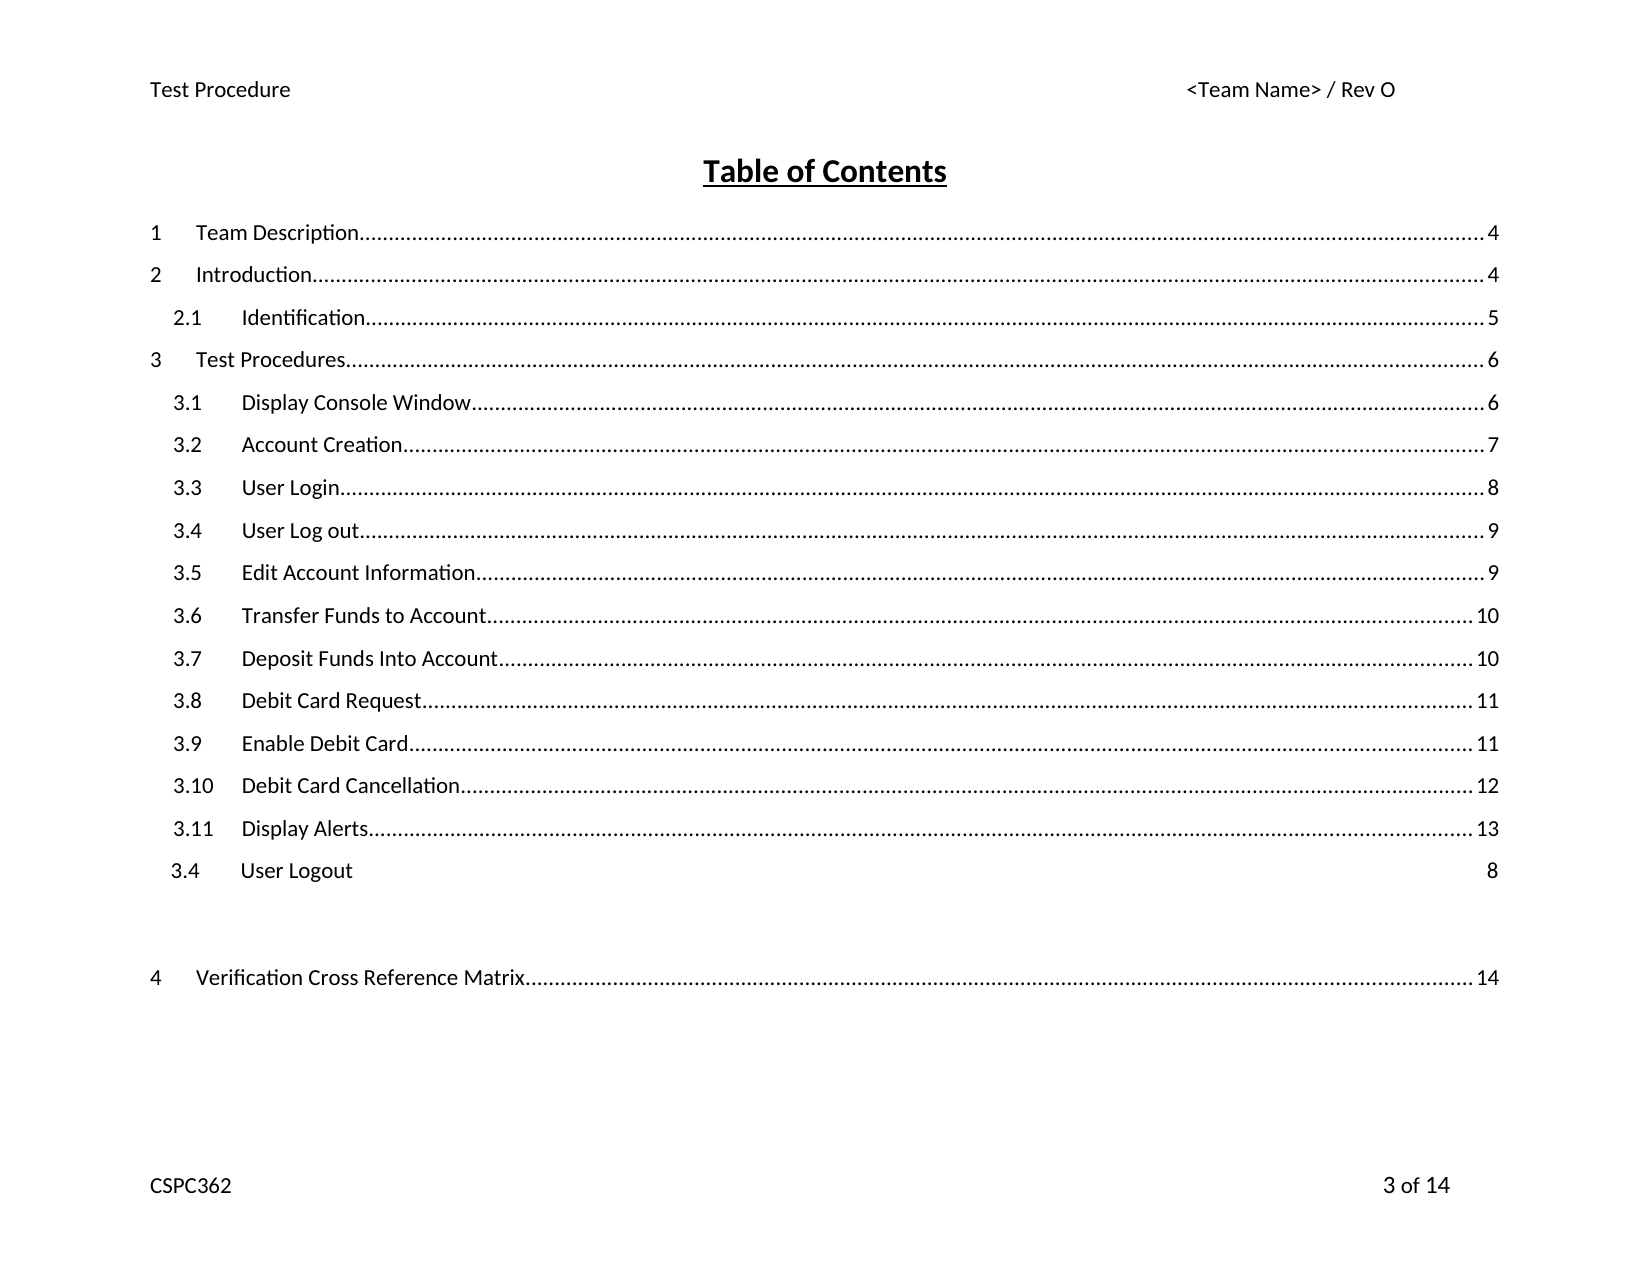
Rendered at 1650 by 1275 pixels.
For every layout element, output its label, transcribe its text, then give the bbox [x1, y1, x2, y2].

text 3.2 Account Creation 7 [173, 431, 1500, 459]
text 3.8 Debit Card Request 11 [173, 686, 1500, 714]
text Table of Contents [150, 150, 1500, 191]
text 4 Verification Cross Reference Matrix 14 [150, 963, 1500, 991]
text 1 Team Description 4 [150, 218, 1500, 246]
text 3 Test Procedures 6 [150, 345, 1500, 373]
text 3.4 User Logout 8 [150, 857, 1500, 885]
text 3.6 Transfer Funds to Account 10 [173, 601, 1500, 629]
text 3.7 Deposit Funds Into Account 10 [173, 644, 1500, 672]
text 3.3 User Login 8 [173, 473, 1500, 501]
text 3.4 User Log out 9 [173, 516, 1500, 544]
text 3.11 Display Alerts 13 [173, 814, 1500, 842]
text 3.9 Enable Debit Card 11 [173, 729, 1500, 757]
text 2.1 Identification 5 [173, 303, 1500, 331]
text 3.5 Edit Account Information 9 [173, 558, 1500, 586]
text 2 Introduction 4 [150, 260, 1500, 288]
text 3.1 Display Console Window 6 [173, 388, 1500, 416]
text 3.10 Debit Card Cancellation 12 [173, 771, 1500, 799]
